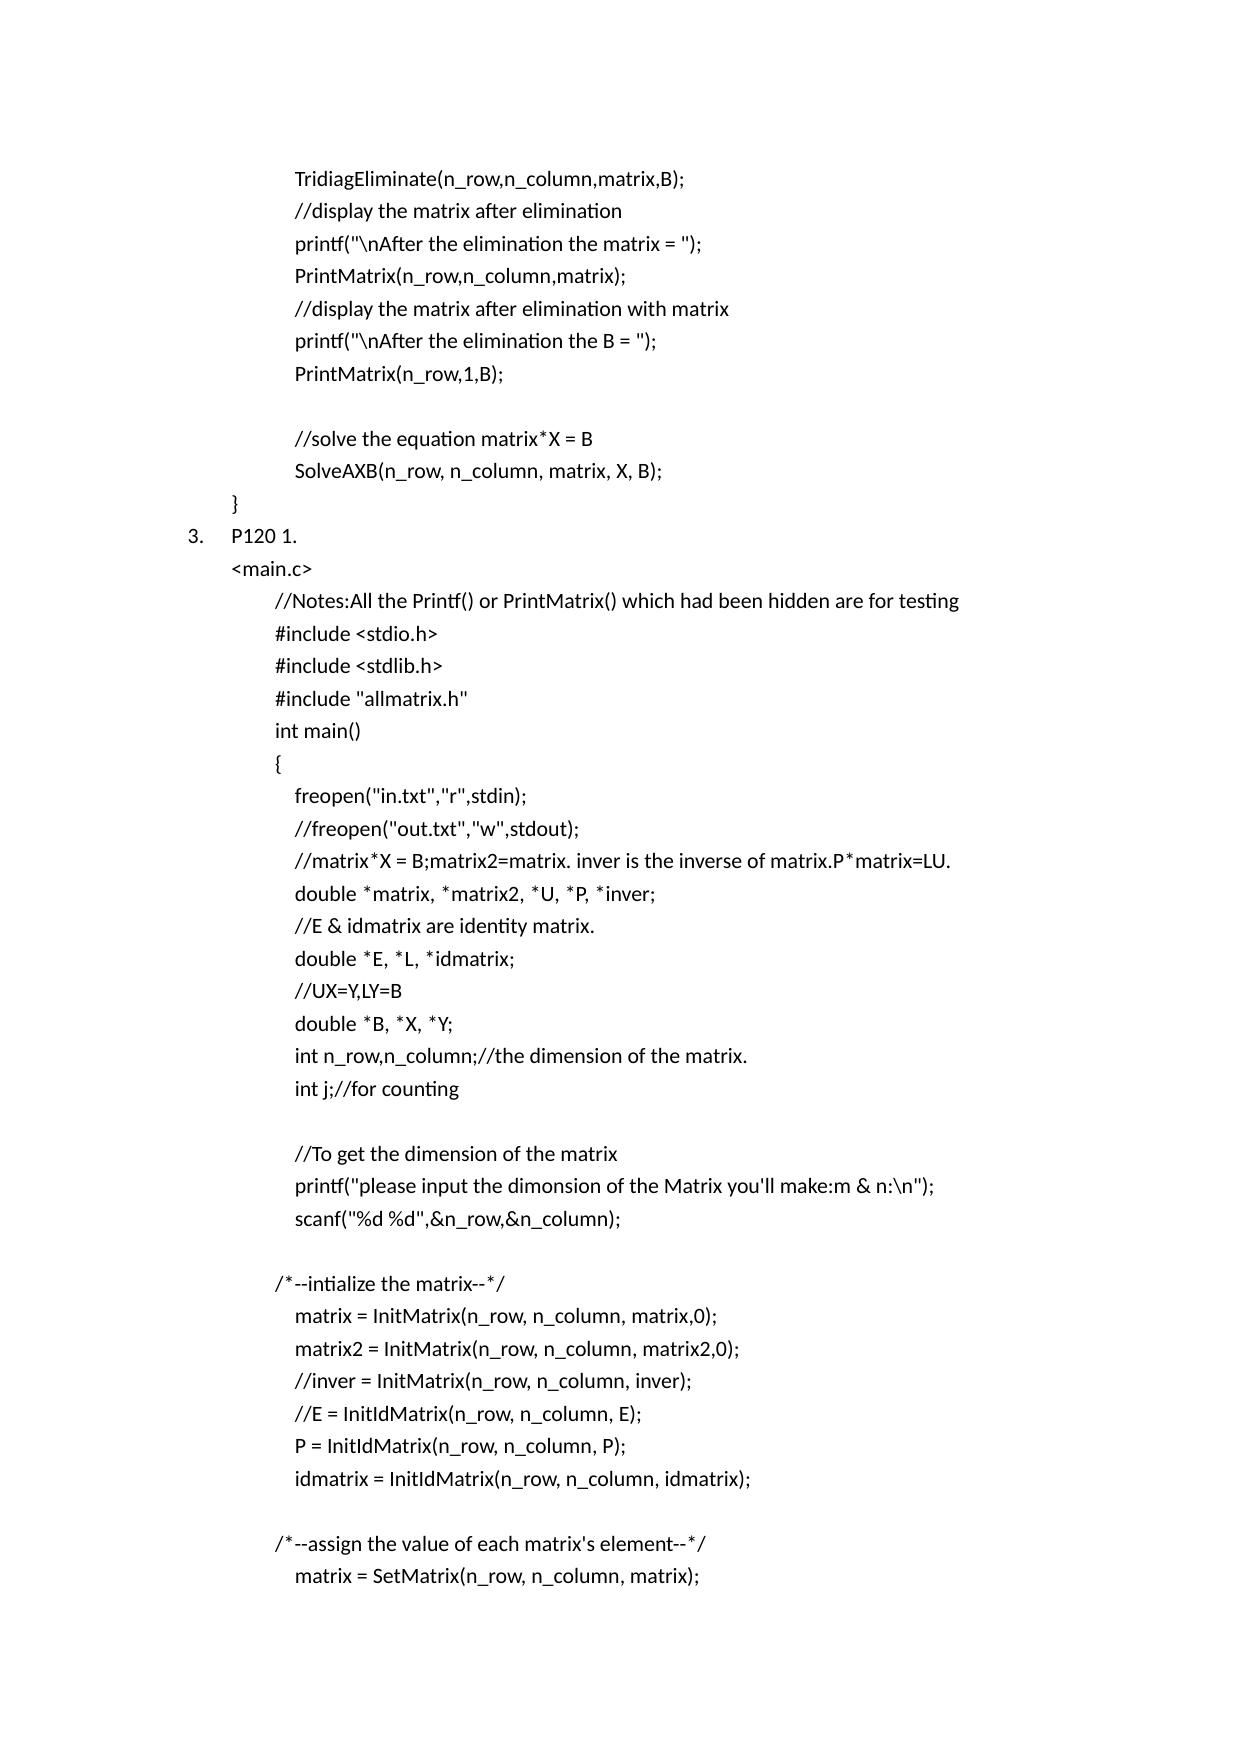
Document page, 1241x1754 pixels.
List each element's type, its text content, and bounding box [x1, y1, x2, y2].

list int main() [231, 714, 1053, 747]
list #include <stdio.h> [231, 617, 1053, 649]
list idmatrix = InitIdMatrix(n_row, n_column, idmatrix); [231, 1462, 1053, 1494]
list //E & idmatrix are identity matrix. [231, 909, 1053, 942]
list //E = InitIdMatrix(n_row, n_column, E); [231, 1397, 1053, 1429]
list //UX=Y,LY=B [231, 974, 1053, 1007]
list printf("please input the dimonsion of the Matrix you'll make:m & n:\n"); [231, 1169, 1053, 1202]
list /*--intialize the matrix--*/ [231, 1267, 1053, 1299]
list #include <stdlib.h> [231, 649, 1053, 682]
list P = InitIdMatrix(n_row, n_column, P); [231, 1429, 1053, 1462]
list double *E, *L, *idmatrix; [231, 942, 1053, 974]
list <main.c> [231, 552, 1053, 584]
list double *B, *X, *Y; [231, 1007, 1053, 1039]
list freopen("in.txt","r",stdin); [231, 779, 1053, 812]
list { [231, 747, 1053, 779]
list //display the matrix after elimination [231, 194, 1053, 227]
list printf("\nAfter the elimination the matrix = "); [231, 227, 1053, 259]
list matrix = SetMatrix(n_row, n_column, matrix); [231, 1559, 1053, 1592]
list TridiagEliminate(n_row,n_column,matrix,B); [231, 162, 1053, 194]
list /*--assign the value of each matrix's element--*/ [231, 1527, 1053, 1559]
list //freopen("out.txt","w",stdout); [231, 812, 1053, 844]
list int n_row,n_column;//the dimension of the matrix. [231, 1039, 1053, 1072]
list int j;//for counting [231, 1072, 1053, 1104]
list matrix2 = InitMatrix(n_row, n_column, matrix2,0); [231, 1332, 1053, 1364]
list SolveAXB(n_row, n_column, matrix, X, B); [231, 454, 1053, 487]
list PrintMatrix(n_row,1,B); [231, 357, 1053, 389]
list printf("\nAfter the elimination the B = "); [231, 324, 1053, 357]
list double *matrix, *matrix2, *U, *P, *inver; [231, 877, 1053, 909]
list //inver = InitMatrix(n_row, n_column, inver); [231, 1364, 1053, 1397]
list matrix = InitMatrix(n_row, n_column, matrix,0); [231, 1299, 1053, 1332]
list //display the matrix after elimination with matrix [231, 292, 1053, 324]
list P120 1. [187, 519, 1053, 552]
list scanf("%d %d",&n_row,&n_column); [231, 1202, 1053, 1234]
list //Notes:All the Printf() or PrintMatrix() which had been hidden are for testing [231, 584, 1053, 617]
list #include "allmatrix.h" [231, 682, 1053, 714]
list } [231, 487, 1053, 519]
list //matrix*X = B;matrix2=matrix. inver is the inverse of matrix.P*matrix=LU. [231, 844, 1053, 877]
list //solve the equation matrix*X = B [231, 422, 1053, 454]
list PrintMatrix(n_row,n_column,matrix); [231, 259, 1053, 292]
list //To get the dimension of the matrix [231, 1137, 1053, 1169]
